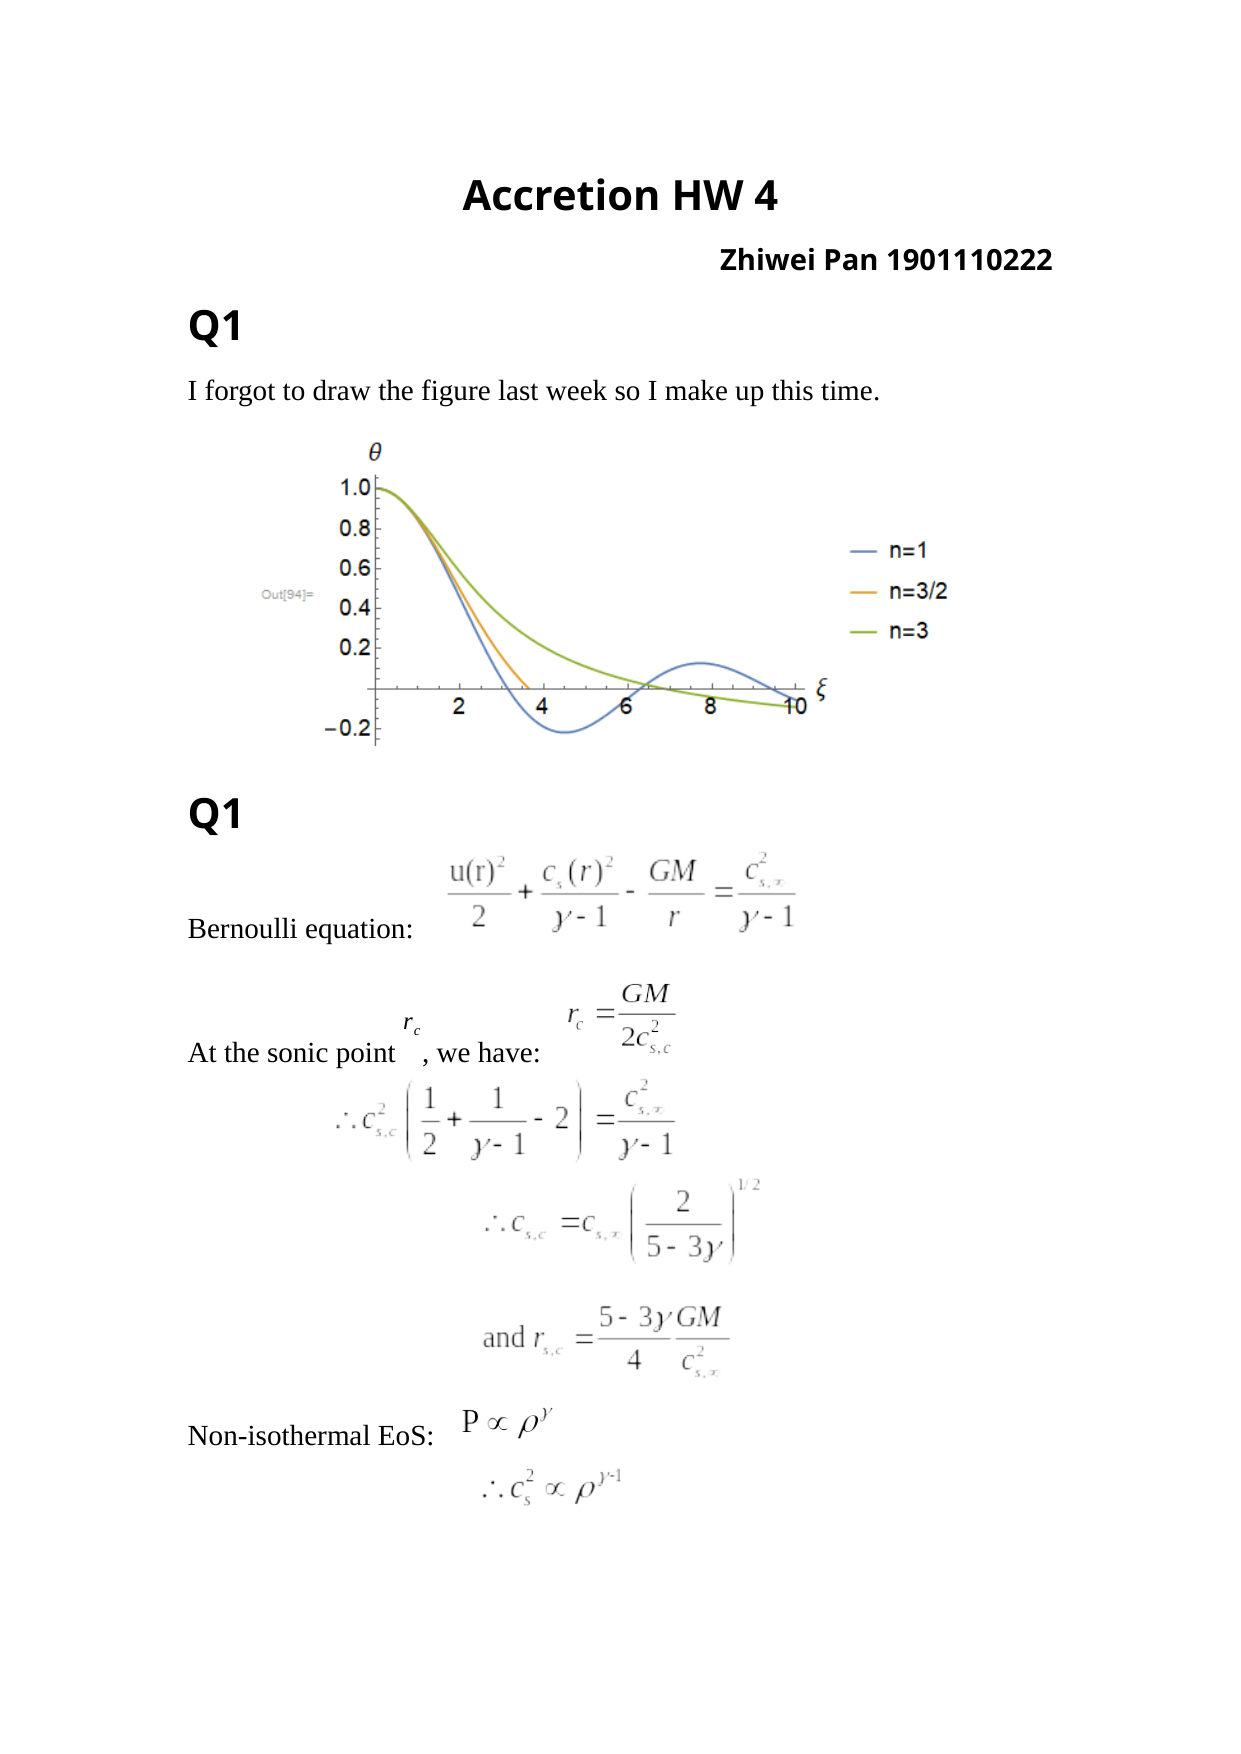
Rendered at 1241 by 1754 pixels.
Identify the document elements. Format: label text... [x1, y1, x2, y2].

text Bernoulli equation: [187, 844, 1053, 974]
text I forgot to draw the figure last week so I make up this time. [187, 357, 1053, 422]
text Q1 [187, 779, 1053, 844]
text Non-isothermal EoS: [187, 1397, 1053, 1462]
text Q1 [187, 292, 1053, 357]
picture [246, 422, 994, 750]
text Zhiwei Pan 1901110222 [187, 227, 1053, 292]
text Accretion HW 4 [187, 162, 1053, 227]
text At the sonic point , we have: [187, 974, 1053, 1072]
